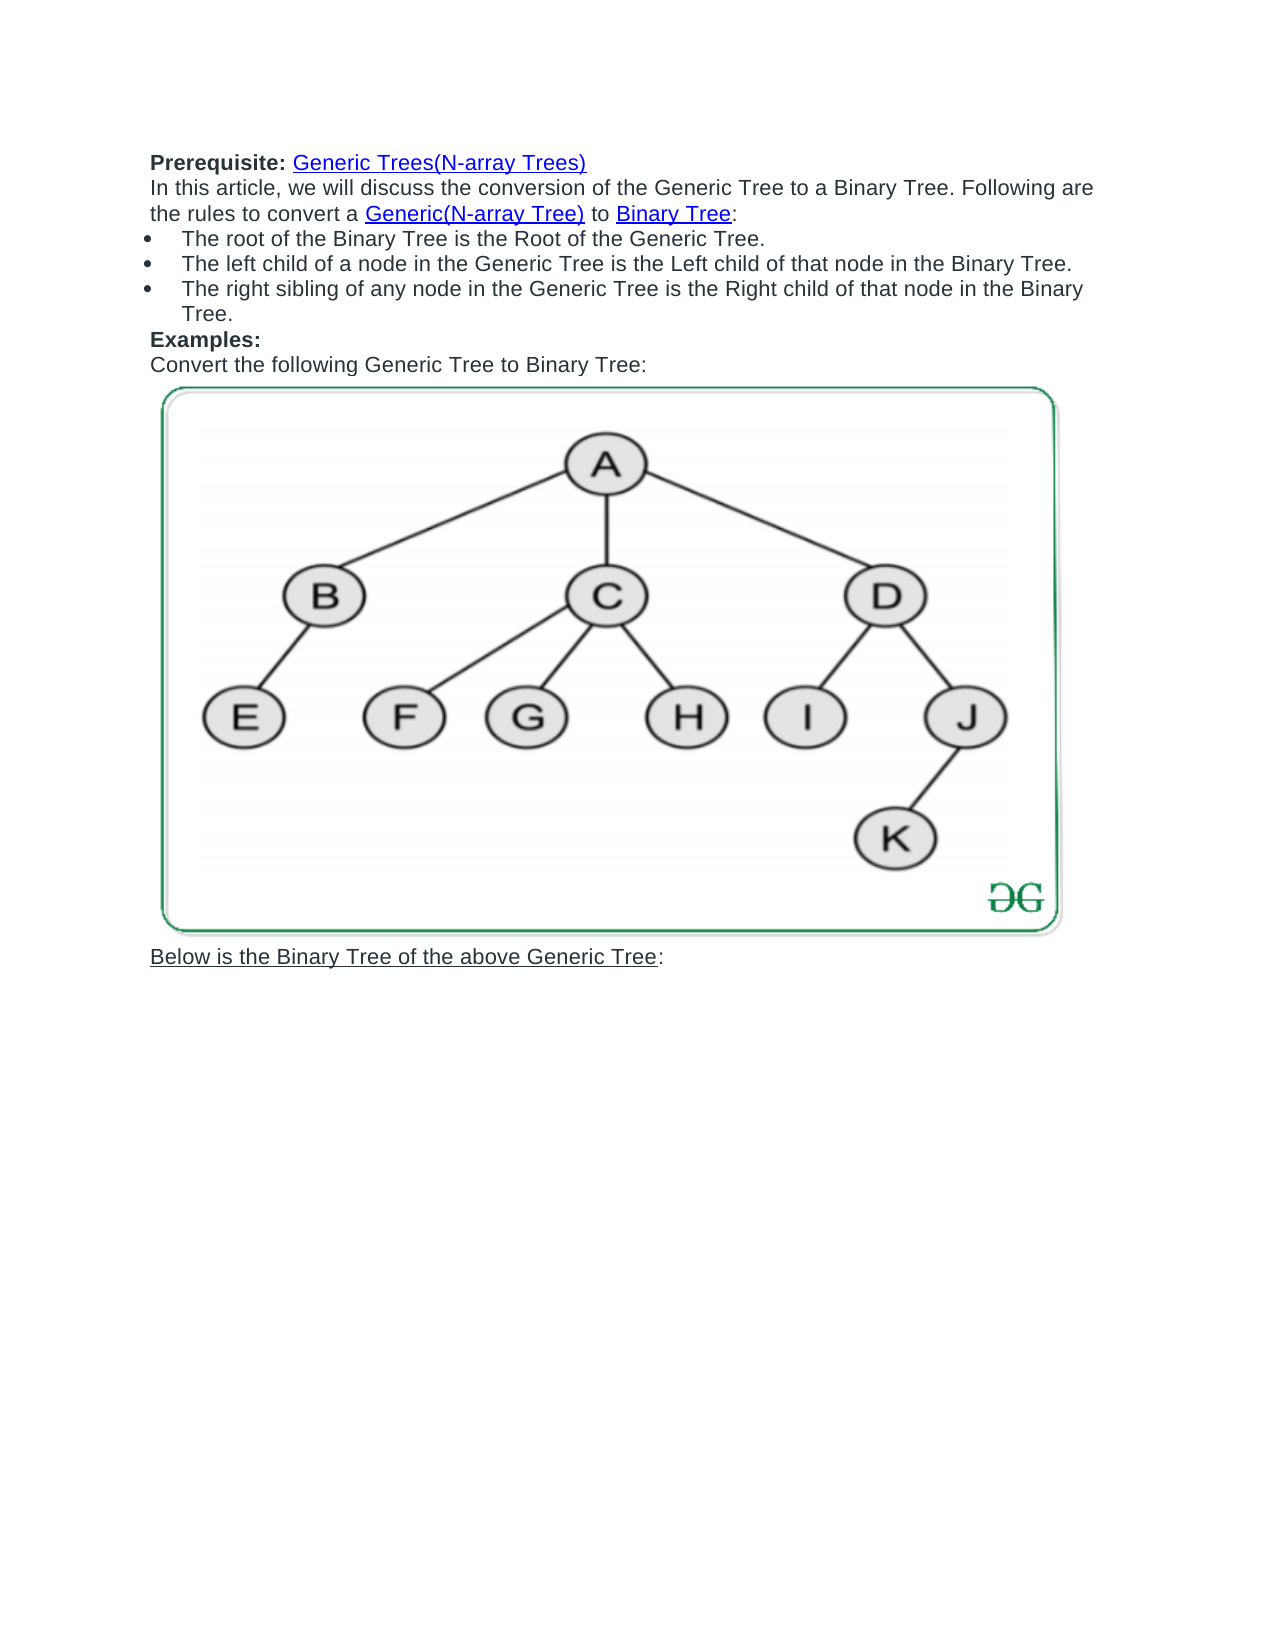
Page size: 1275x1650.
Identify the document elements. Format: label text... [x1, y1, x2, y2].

text Below is the Binary Tree of the above Generic Tree: [150, 944, 1125, 969]
list The left child of a node in the Generic Tree is the Left child of that node in the Binary Tree. [144, 251, 1125, 276]
text Examples: Convert the following Generic Tree to Binary Tree: [150, 326, 1125, 377]
text Prerequisite: Generic Trees(N-array Trees) [150, 150, 1125, 175]
picture [150, 376, 1071, 945]
list The right sibling of any node in the Generic Tree is the Right child of that node in the Binary Tree. [144, 276, 1125, 326]
text In this article, we will discuss the conversion of the Generic Tree to a Binary Tree. Following are the rules to convert a Generic(N-array Tree) to Binary Tree: [150, 175, 1125, 226]
list The root of the Binary Tree is the Root of the Generic Tree. [144, 226, 1125, 251]
